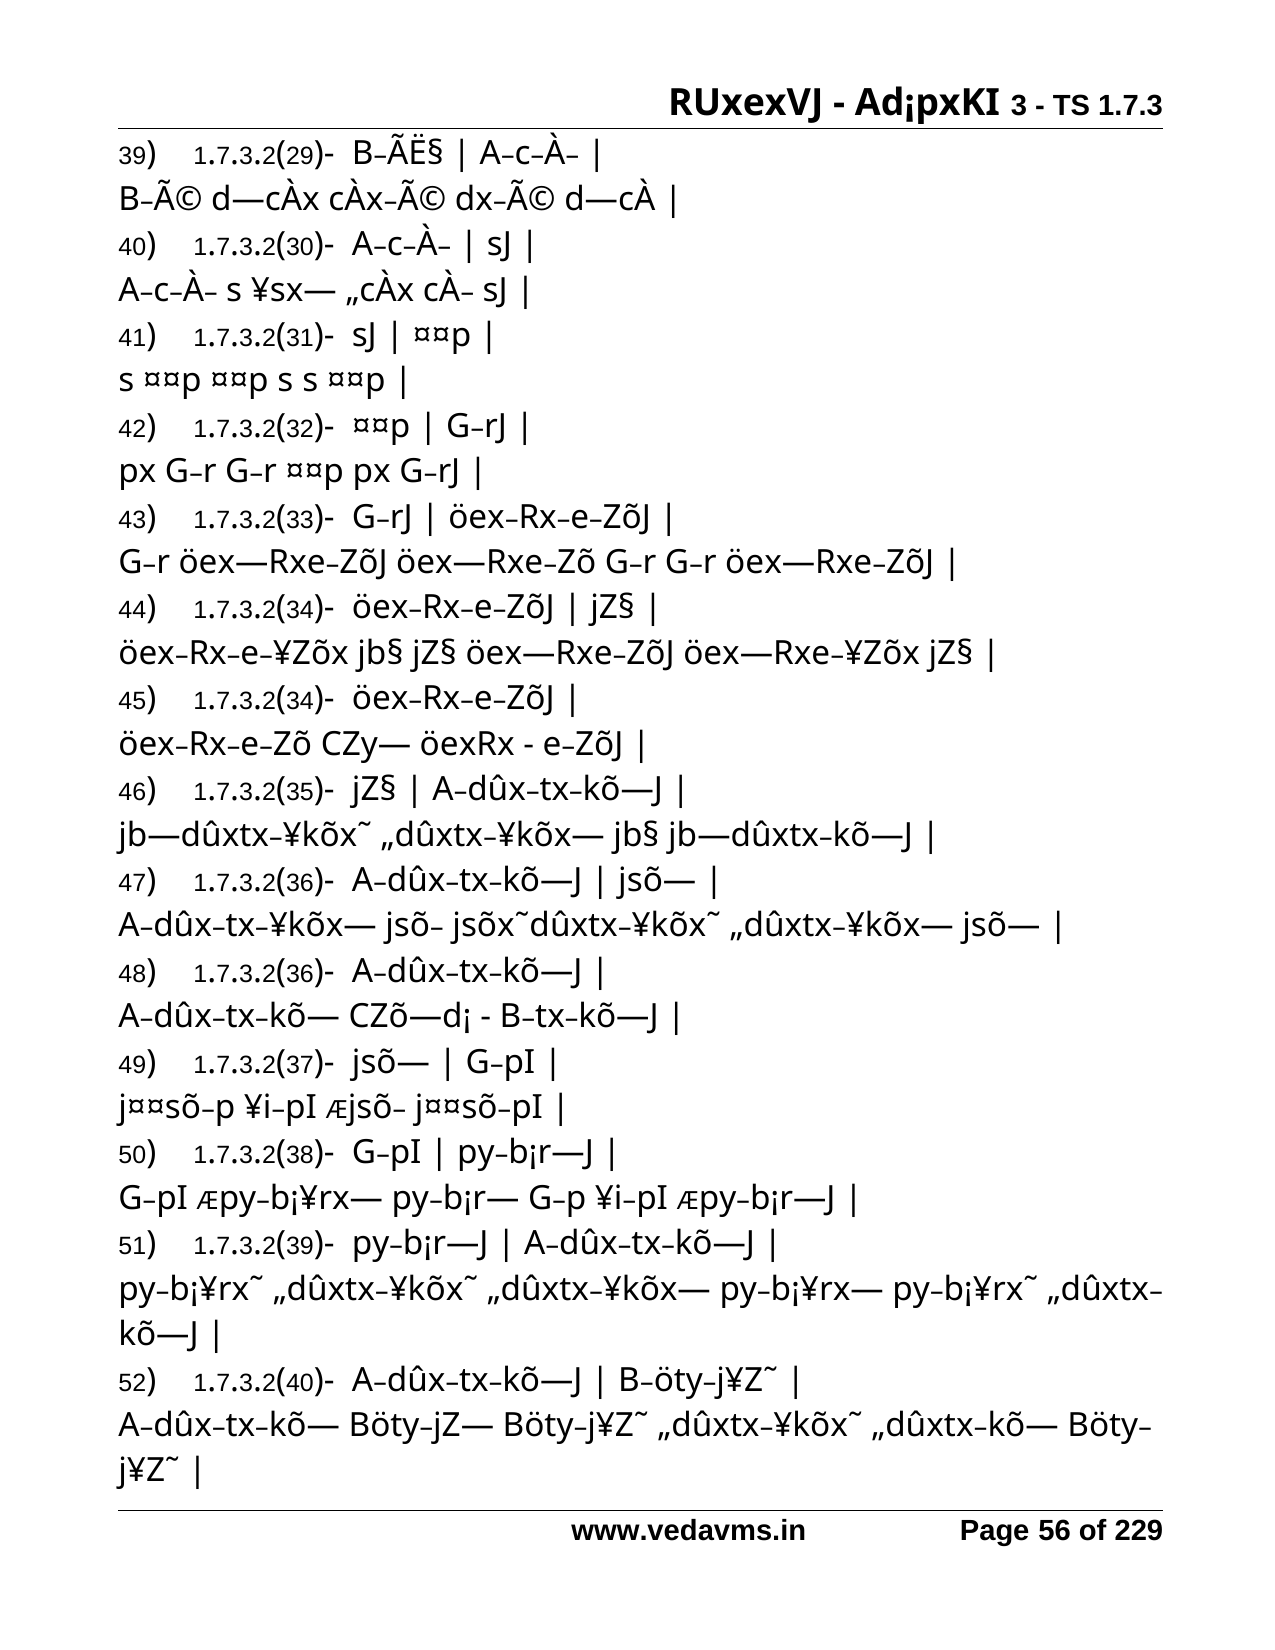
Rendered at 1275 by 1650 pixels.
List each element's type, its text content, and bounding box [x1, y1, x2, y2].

text 52) 1.7.3.2(40)- A–dûx–tx–kõ—J | B–öty–j¥Z˜ | [118, 1355, 1163, 1401]
text 45) 1.7.3.2(34)- öex–Rx–e–ZõJ | [118, 674, 1163, 719]
text 49) 1.7.3.2(37)- jsõ— | G–pI | [118, 1037, 1163, 1083]
text 41) 1.7.3.2(31)- sJ | ¤¤p | [118, 311, 1163, 356]
text 40) 1.7.3.2(30)- A–c–À– | sJ | [118, 220, 1163, 265]
text px G–r G–r ¤¤p px G–rJ | [118, 447, 1163, 492]
text A–c–À– s ¥sx— „cÀx cÀ– sJ | [118, 265, 1163, 311]
text 44) 1.7.3.2(34)- öex–Rx–e–ZõJ | jZ§ | [118, 583, 1163, 629]
text 51) 1.7.3.2(39)- py–b¡r—J | A–dûx–tx–kõ—J | [118, 1219, 1163, 1264]
text 42) 1.7.3.2(32)- ¤¤p | G–rJ | [118, 402, 1163, 447]
text öex–Rx–e–¥Zõx jb§ jZ§ öex—Rxe–ZõJ öex—Rxe–¥Zõx jZ§ | [118, 629, 1163, 674]
text 47) 1.7.3.2(36)- A–dûx–tx–kõ—J | jsõ— | [118, 856, 1163, 901]
text G–r öex—Rxe–ZõJ öex—Rxe–Zõ G–r G–r öex—Rxe–ZõJ | [118, 538, 1163, 583]
text A–dûx–tx–kõ— CZõ—d¡ - B–tx–kõ—J | [118, 992, 1163, 1037]
text G–pI Æpy–b¡¥rx— py–b¡r— G–p ¥i–pI Æpy–b¡r—J | [118, 1174, 1163, 1219]
text s ¤¤p ¤¤p s s ¤¤p | [118, 356, 1163, 402]
text j¤¤sõ–p ¥i–pI Æjsõ– j¤¤sõ–pI | [118, 1083, 1163, 1128]
text py–b¡¥rx˜ „dûxtx–¥kõx˜ „dûxtx–¥kõx— py–b¡¥rx— py–b¡¥rx˜ „dûxtx–kõ—J | [118, 1264, 1163, 1355]
text B–Ã© d—cÀx cÀx–Ã© dx–Ã© d—cÀ | [118, 174, 1163, 220]
text 39) 1.7.3.2(29)- B–ÃË§ | A–c–À– | [118, 129, 1163, 174]
text öex–Rx–e–Zõ CZy— öexRx - e–ZõJ | [118, 719, 1163, 765]
text 46) 1.7.3.2(35)- jZ§ | A–dûx–tx–kõ—J | [118, 765, 1163, 810]
text 48) 1.7.3.2(36)- A–dûx–tx–kõ—J | [118, 947, 1163, 992]
text 50) 1.7.3.2(38)- G–pI | py–b¡r—J | [118, 1128, 1163, 1174]
text A–dûx–tx–¥kõx— jsõ– jsõx˜dûxtx–¥kõx˜ „dûxtx–¥kõx— jsõ— | [118, 901, 1163, 947]
text 43) 1.7.3.2(33)- G–rJ | öex–Rx–e–ZõJ | [118, 492, 1163, 538]
text jb—dûxtx–¥kõx˜ „dûxtx–¥kõx— jb§ jb—dûxtx–kõ—J | [118, 810, 1163, 856]
text A–dûx–tx–kõ— Böty–jZ— Böty–j¥Z˜ „dûxtx–¥kõx˜ „dûxtx–kõ— Böty–j¥Z˜ | [118, 1401, 1163, 1492]
